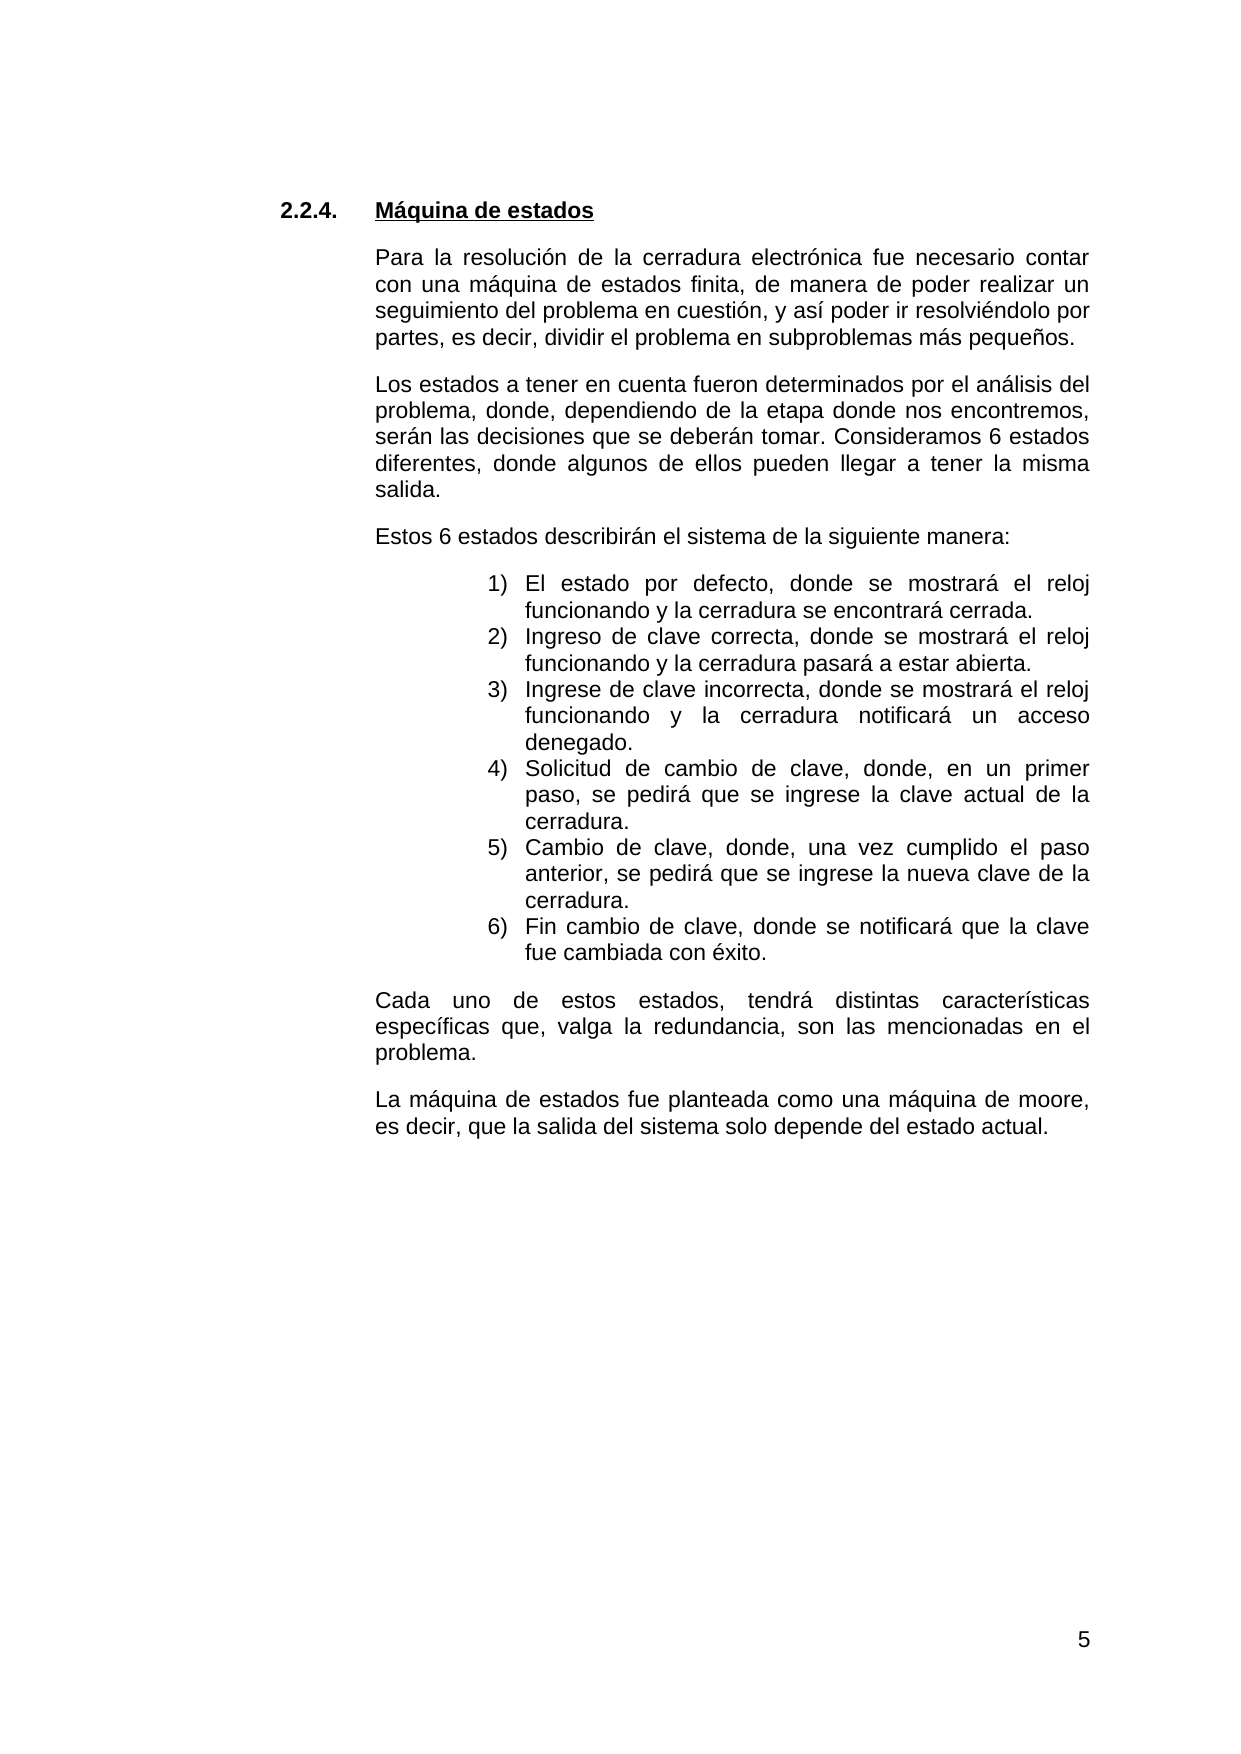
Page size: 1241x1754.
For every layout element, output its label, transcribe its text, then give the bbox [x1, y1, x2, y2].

text Los estados a tener en cuenta fueron determinados por el análisis del problema, donde, dependiendo de la etapa donde nos encontremos, serán las decisiones que se deberán tomar. Consideramos 6 estados diferentes, donde algunos de ellos pueden llegar a tener la misma salida. [375, 371, 1090, 502]
text Estos 6 estados describirán el sistema de la siguiente manera: [375, 523, 1090, 549]
text Para la resolución de la cerradura electrónica fue necesario contar con una máquina de estados finita, de manera de poder realizar un seguimiento del problema en cuestión, y así poder ir resolviéndolo por partes, es decir, dividir el problema en subproblemas más pequeños. [375, 244, 1090, 350]
text Cada uno de estos estados, tendrá distintas características específicas que, valga la redundancia, son las mencionadas en el problema. [375, 987, 1090, 1066]
list Cambio de clave, donde, una vez cumplido el paso anterior, se pedirá que se ingrese la nueva clave de la cerradura. [487, 834, 1090, 913]
list Máquina de estados [337, 197, 1090, 223]
list Solicitud de cambio de clave, donde, en un primer paso, se pedirá que se ingrese la clave actual de la cerradura. [487, 755, 1090, 834]
list Ingreso de clave correcta, donde se mostrará el reloj funcionando y la cerradura pasará a estar abierta. [487, 623, 1090, 676]
list El estado por defecto, donde se mostrará el reloj funcionando y la cerradura se encontrará cerrada. [487, 570, 1090, 623]
list Ingrese de clave incorrecta, donde se mostrará el reloj funcionando y la cerradura notificará un acceso denegado. [487, 676, 1090, 755]
list Fin cambio de clave, donde se notificará que la clave fue cambiada con éxito. [487, 913, 1090, 966]
text La máquina de estados fue planteada como una máquina de moore, es decir, que la salida del sistema solo depende del estado actual. [375, 1086, 1090, 1139]
